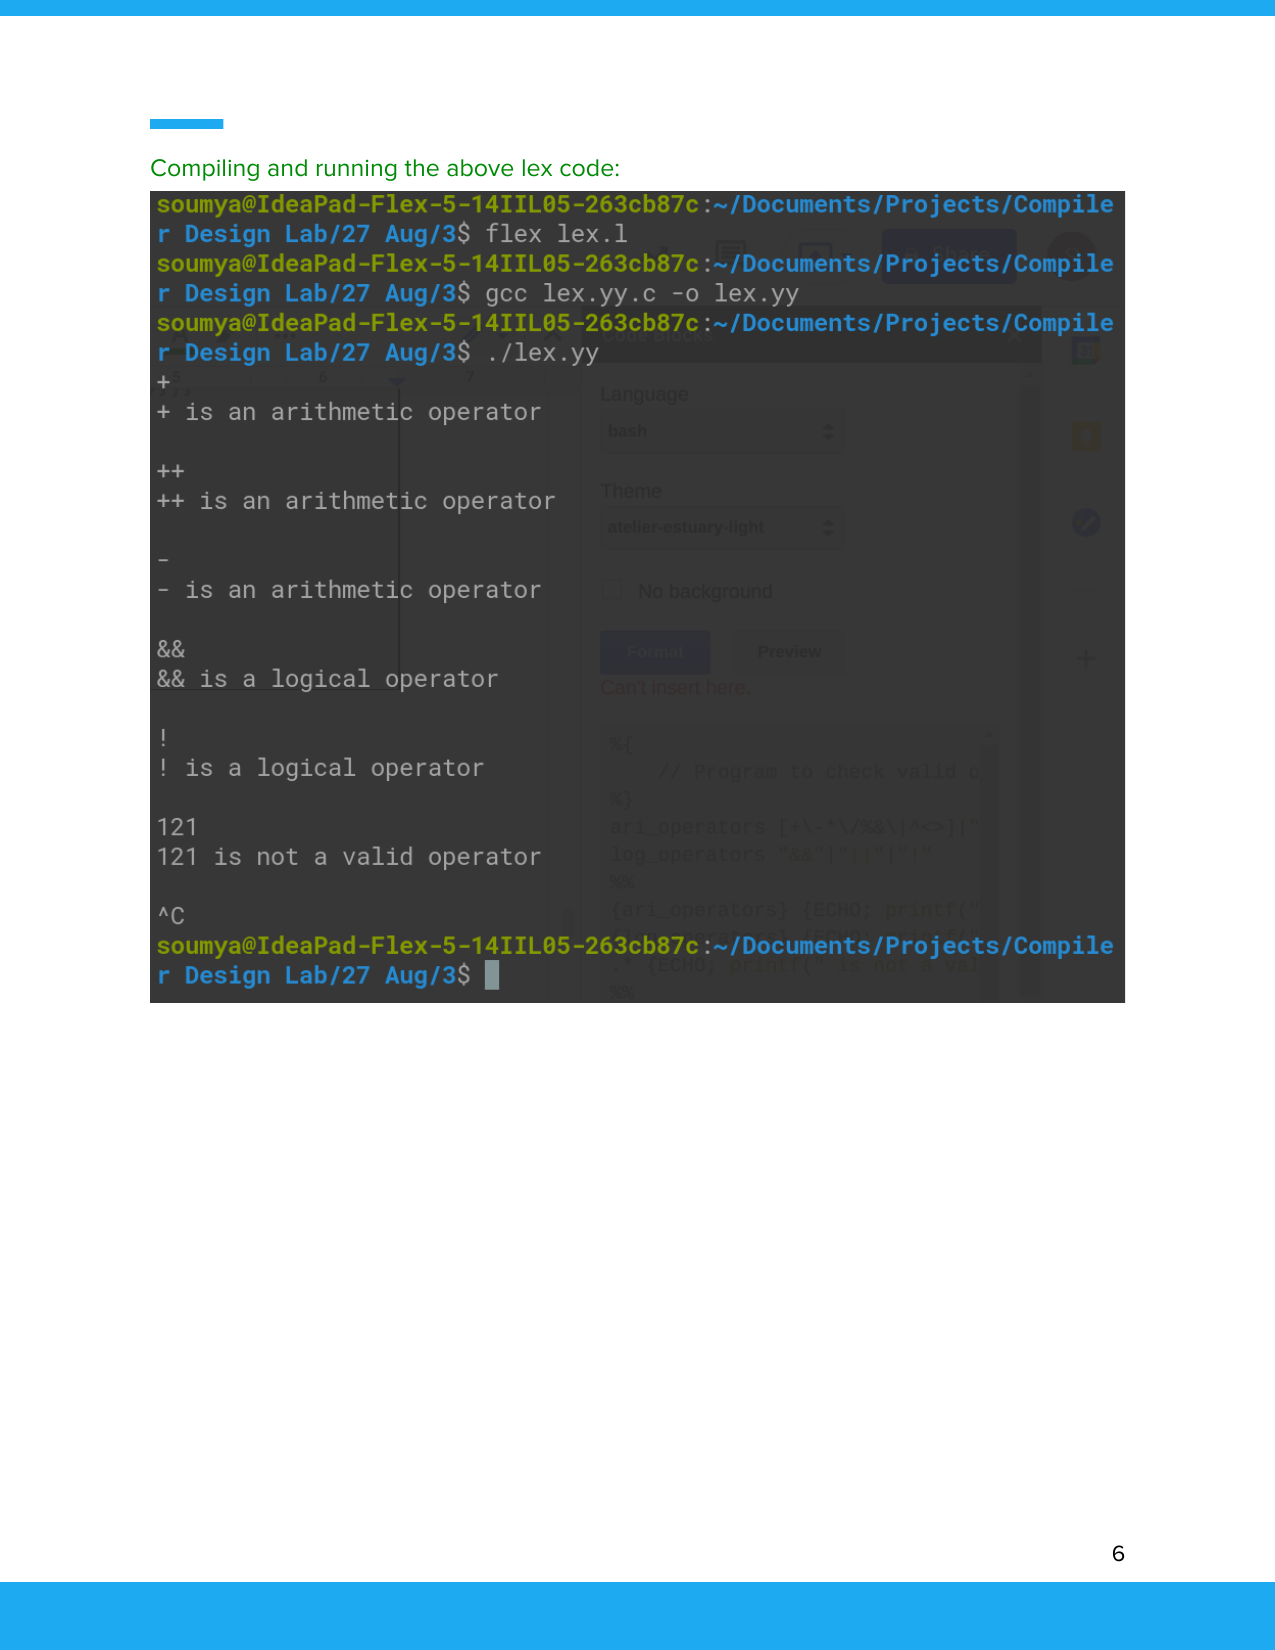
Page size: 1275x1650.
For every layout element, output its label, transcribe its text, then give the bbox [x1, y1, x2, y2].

picture [150, 191, 1125, 1003]
subtitle Compiling and running the above lex code: [150, 154, 1125, 191]
picture [0, 0, 1275, 16]
picture [0, 1582, 1275, 1650]
picture [150, 119, 224, 129]
